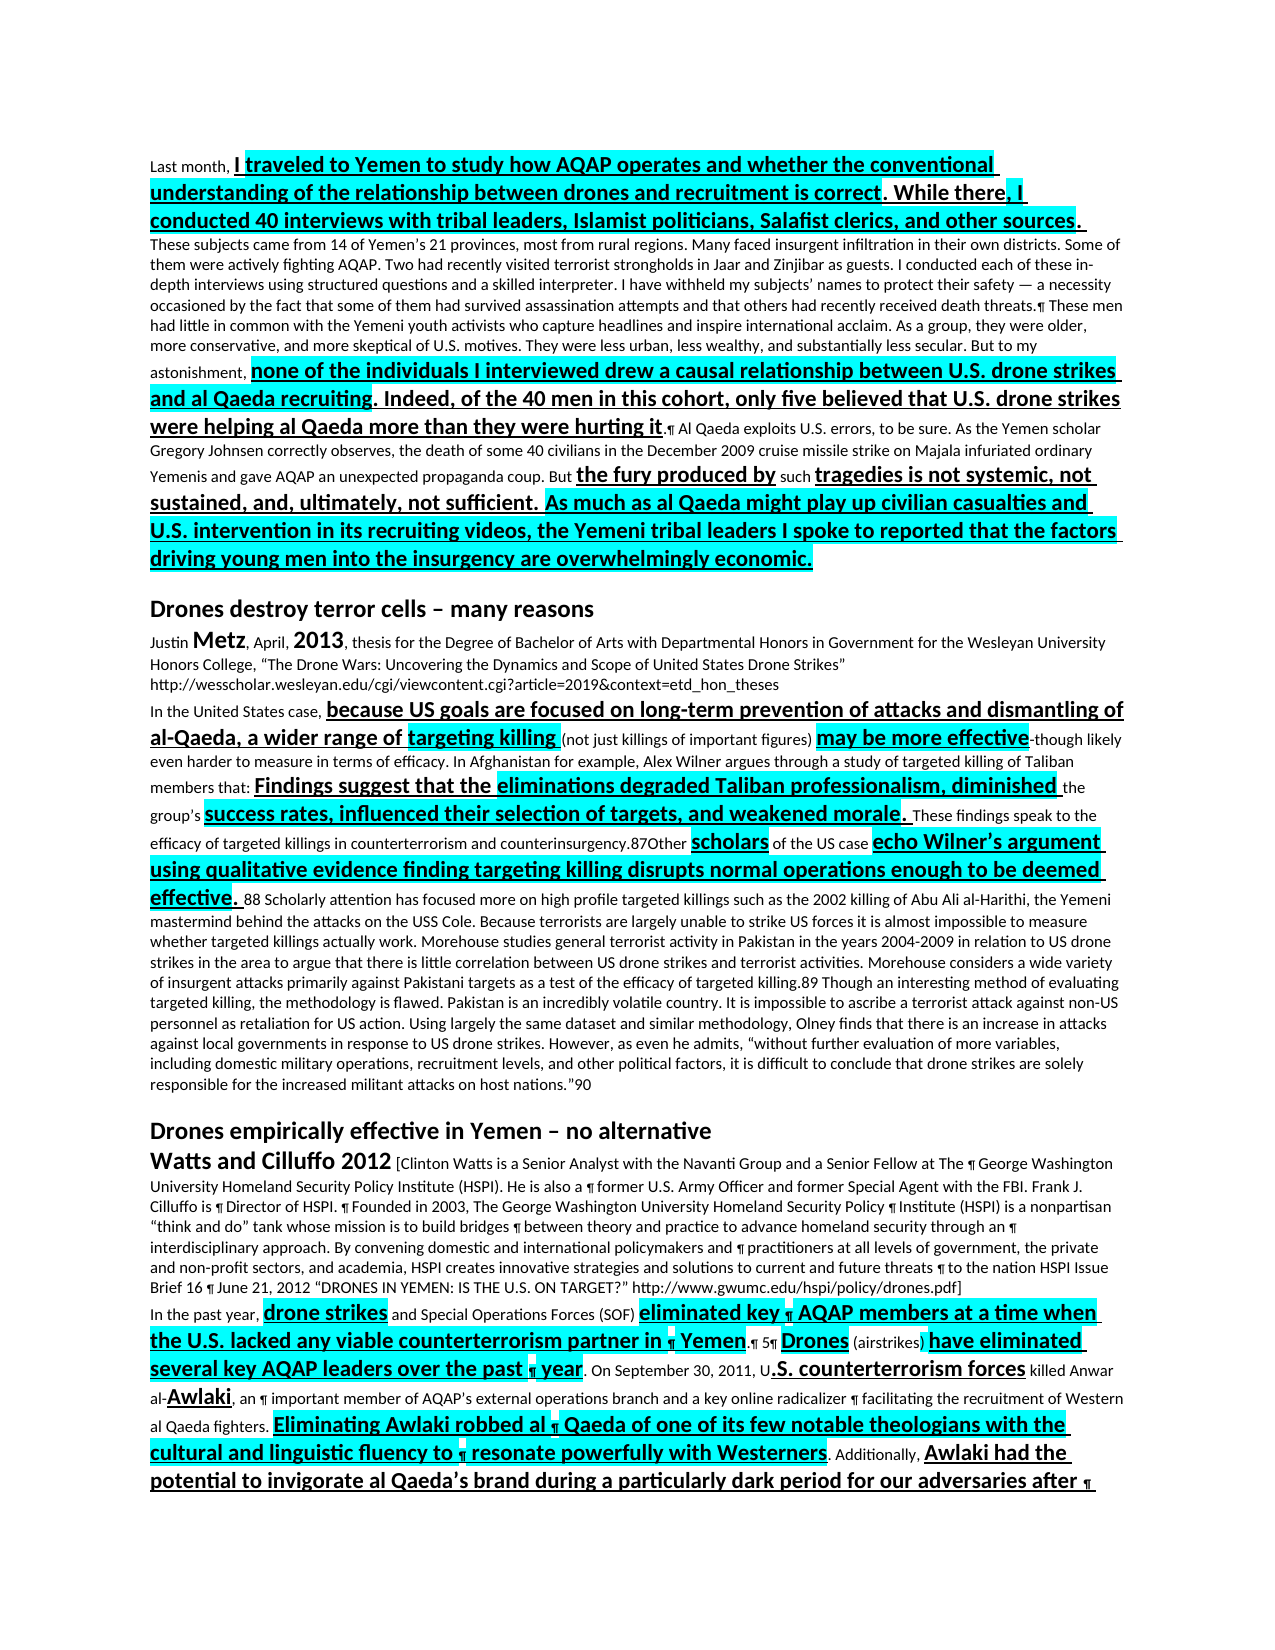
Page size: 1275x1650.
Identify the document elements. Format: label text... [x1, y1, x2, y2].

subtitle Drones empirically effective in Yemen – no alternative [150, 1115, 1125, 1146]
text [150, 1298, 1125, 1494]
subtitle Drones destroy terror cells – many reasons [150, 593, 1125, 624]
text Justin Metz, April, 2013, thesis for the Degree of Bachelor of Arts with Departmental Honors in Government for the Wesleyan University Honors College, “The Drone Wars: Uncovering the Dynamics and Scope of United States Drone Strikes” http://wesscholar.wesleyan.edu/cgi/viewcontent.cgi?article=2019&context=etd_hon_theses [150, 624, 1125, 695]
text In the United States case, because US goals are focused on long-term prevention of attacks and dismantling of al-Qaeda, a wider range of targeting killing (not just killings of important figures) may be more effective-though likely even harder to measure in terms of efficacy. In Afghanistan for example, Alex Wilner argues through a study of targeted killing of Taliban members that: Findings suggest that the eliminations degraded Taliban professionalism, diminished the group’s success rates, influenced their selection of targets, and weakened morale. These findings speak to the efficacy of targeted killings in counterterrorism and counterinsurgency.87Other scholars of the US case echo Wilner’s argument using qualitative evidence finding targeting killing disrupts normal operations enough to be deemed effective. 88 Scholarly attention has focused more on high profile targeted killings such as the 2002 killing of Abu Ali al-Harithi, the Yemeni mastermind behind the attacks on the USS Cole. Because terrorists are largely unable to strike US forces it is almost impossible to measure whether targeted killings actually work. Morehouse studies general terrorist activity in Pakistan in the years 2004-2009 in relation to US drone strikes in the area to argue that there is little correlation between US drone strikes and terrorist activities. Morehouse considers a wide variety of insurgent attacks primarily against Pakistani targets as a test of the efficacy of targeted killing.89 Though an interesting method of evaluating targeted killing, the methodology is flawed. Pakistan is an incredibly volatile country. It is impossible to ascribe a terrorist attack against non-US personnel as retaliation for US action. Using largely the same dataset and similar methodology, Olney finds that there is an increase in attacks against local governments in response to US drone strikes. However, as even he admits, “without further evaluation of more variables, including domestic military operations, recruitment levels, and other political factors, it is difficult to conclude that drone strikes are solely responsible for the increased militant attacks on host nations.”90 [150, 695, 1125, 1094]
text Watts and Cilluffo 2012 [Clinton Watts is a Senior Analyst with the Navanti Group and a Senior Fellow at The ¶ George Washington University Homeland Security Policy Institute (HSPI). He is also a ¶ former U.S. Army Officer and former Special Agent with the FBI. Frank J. Cilluffo is ¶ Director of HSPI. ¶ Founded in 2003, The George Washington University Homeland Security Policy ¶ Institute (HSPI) is a nonpartisan “think and do” tank whose mission is to build bridges ¶ between theory and practice to advance homeland security through an ¶ interdisciplinary approach. By convening domestic and international policymakers and ¶ practitioners at all levels of government, the private and non-profit sectors, and academia, HSPI creates innovative strategies and solutions to current and future threats ¶ to the nation HSPI Issue Brief 16 ¶ June 21, 2012 “DRONES IN YEMEN: IS THE U.S. ON TARGET?” http://www.gwumc.edu/hspi/policy/drones.pdf] [150, 1146, 1125, 1298]
text Last month, I traveled to Yemen to study how AQAP operates and whether the conventional understanding of the relationship between drones and recruitment is correct. While there, I conducted 40 interviews with tribal leaders, Islamist politicians, Salafist clerics, and other sources. These subjects came from 14 of Yemen’s 21 provinces, most from rural regions. Many faced insurgent infiltration in their own districts. Some of them were actively fighting AQAP. Two had recently visited terrorist strongholds in Jaar and Zinjibar as guests. I conducted each of these in-depth interviews using structured questions and a skilled interpreter. I have withheld my subjects’ names to protect their safety — a necessity occasioned by the fact that some of them had survived assassination attempts and that others had recently received death threats.¶ These men had little in common with the Yemeni youth activists who capture headlines and inspire international acclaim. As a group, they were older, more conservative, and more skeptical of U.S. motives. They were less urban, less wealthy, and substantially less secular. But to my astonishment, none of the individuals I interviewed drew a causal relationship between U.S. drone strikes and al Qaeda recruiting. Indeed, of the 40 men in this cohort, only five believed that U.S. drone strikes were helping al Qaeda more than they were hurting it.¶ Al Qaeda exploits U.S. errors, to be sure. As the Yemen scholar Gregory Johnsen correctly observes, the death of some 40 civilians in the December 2009 cruise missile strike on Majala infuriated ordinary Yemenis and gave AQAP an unexpected propaganda coup. But the fury produced by such tragedies is not systemic, not sustained, and, ultimately, not sufficient. As much as al Qaeda might play up civilian casualties and U.S. intervention in its recruiting videos, the Yemeni tribal leaders I spoke to reported that the factors driving young men into the insurgency are overwhelmingly economic. [150, 150, 1125, 572]
